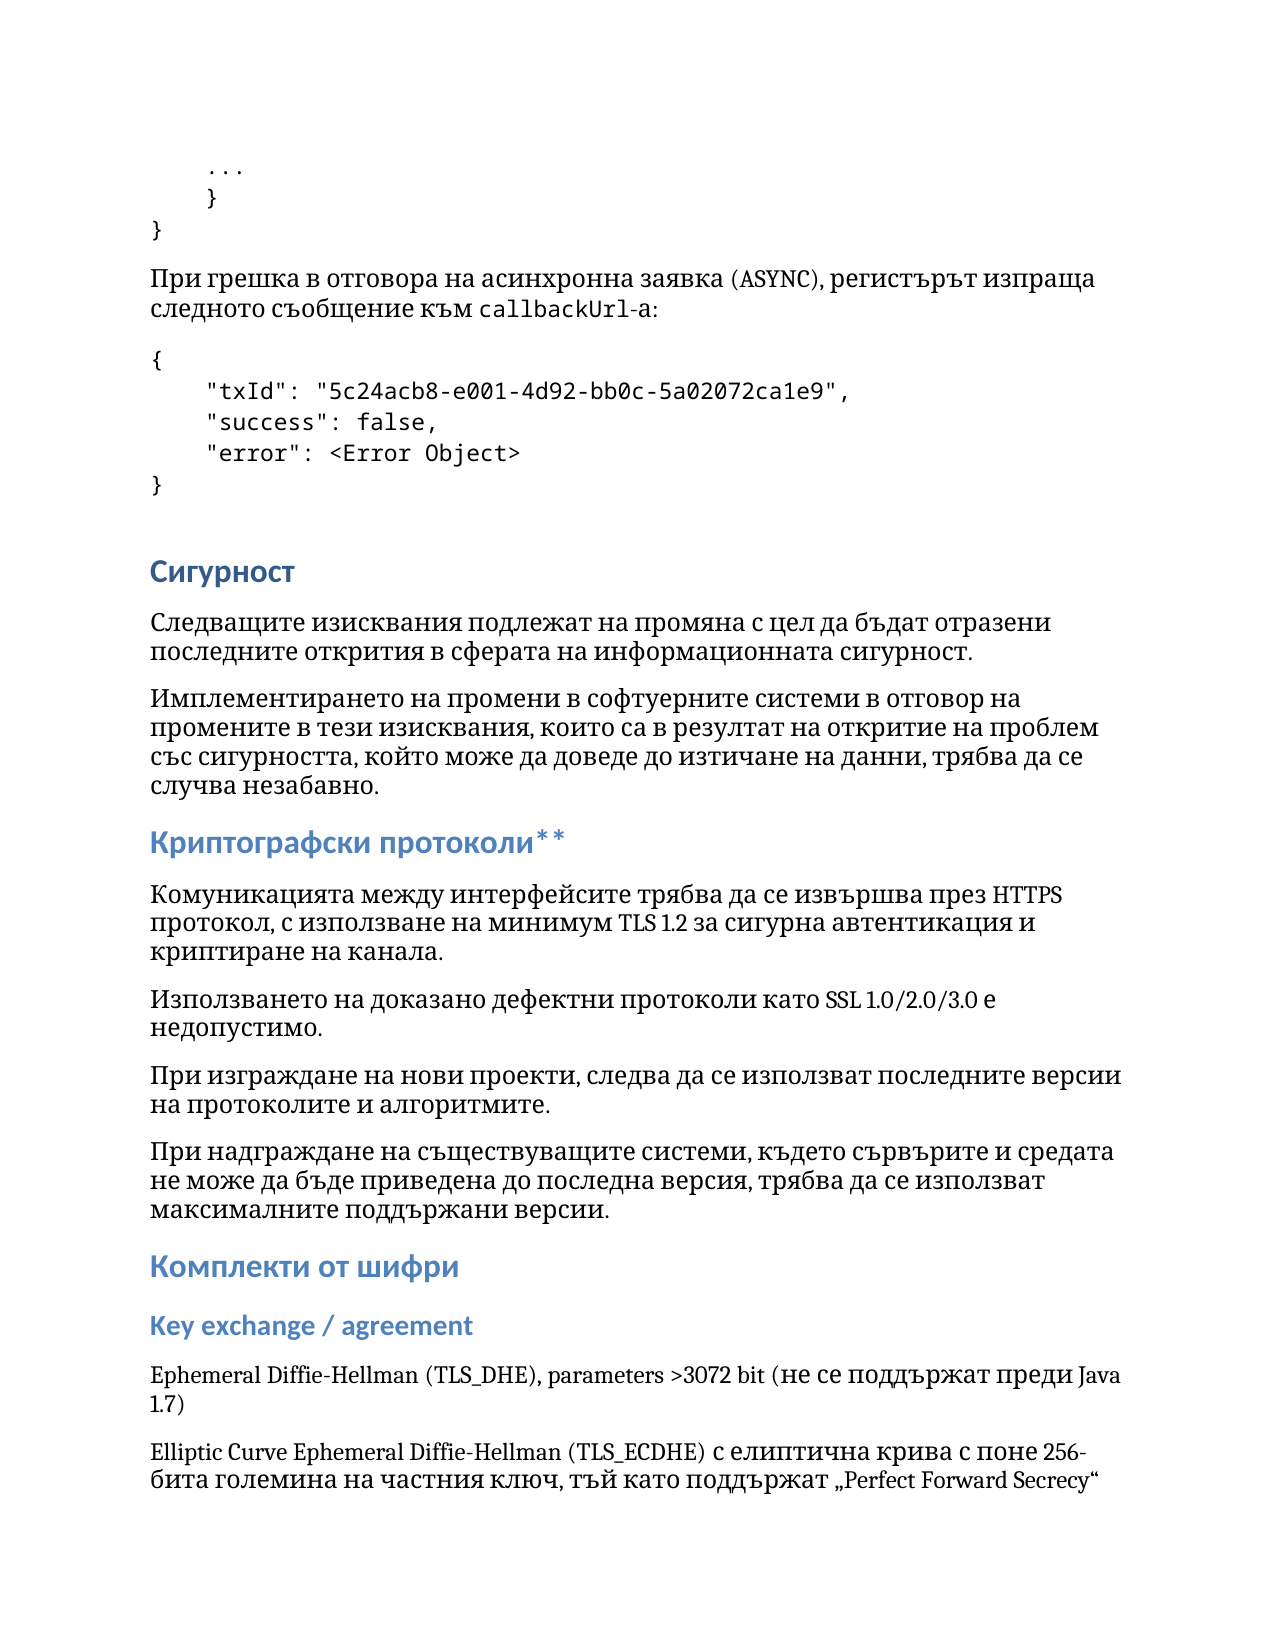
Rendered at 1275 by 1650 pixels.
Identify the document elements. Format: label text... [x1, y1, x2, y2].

text При надграждане на съществуващите системи, където сървърите и средата не може да бъде приведена до последна версия, трябва да се използват максималните поддържани версии. [150, 1138, 1125, 1224]
text Използването на доказано дефектни протоколи като SSL 1.0/2.0/3.0 е недопустимо. [150, 986, 1125, 1043]
subtitle Сигурност [150, 549, 1125, 590]
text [150, 150, 1125, 244]
text Имплементирането на промени в софтуерните системи в отговор на промените в тези изисквания, които са в резултат на откритие на проблем със сигурността, който може да доведе до изтичане на данни, трябва да се случва незабавно. [150, 685, 1125, 800]
text Ephemeral Diffie-Hellman (TLS_DHE), parameters >3072 bit (не се поддържат преди Java 1.7) [150, 1361, 1125, 1419]
text Следващите изисквания подлежат на промяна с цел да бъдат отразени последните открития в сферата на информационната сигурност. [150, 609, 1125, 667]
text При изграждане на нови проекти, следва да се използват последните версии на протоколите и алгоритмите. [150, 1062, 1125, 1119]
text При грешка в отговора на асинхронна заявка (ASYNC), регистърът изпраща следното съобщение към callbackUrl-а: [150, 264, 1125, 324]
subtitle Key exchange / agreement [150, 1307, 1125, 1342]
text Комуникацията между интерфейсите трябва да се извършва през HTTPS протокол, с използване на минимум TLS 1.2 за сигурна автентикация и криптиране на канала. [150, 881, 1125, 967]
text { "txId": "5c24acb8-e001-4d92-bb0c-5a02072ca1e9", "success": false, "error": <Error Object> } [150, 343, 1125, 499]
text Elliptic Curve Ephemeral Diffie-Hellman (TLS_ECDHE) с елиптична крива с поне 256-бита големина на частния ключ, тъй като поддържат „Perfect Forward Secrecy“ [150, 1437, 1125, 1495]
subtitle Криптографски протоколи** [150, 821, 1125, 862]
subtitle Комплекти от шифри [150, 1245, 1125, 1286]
